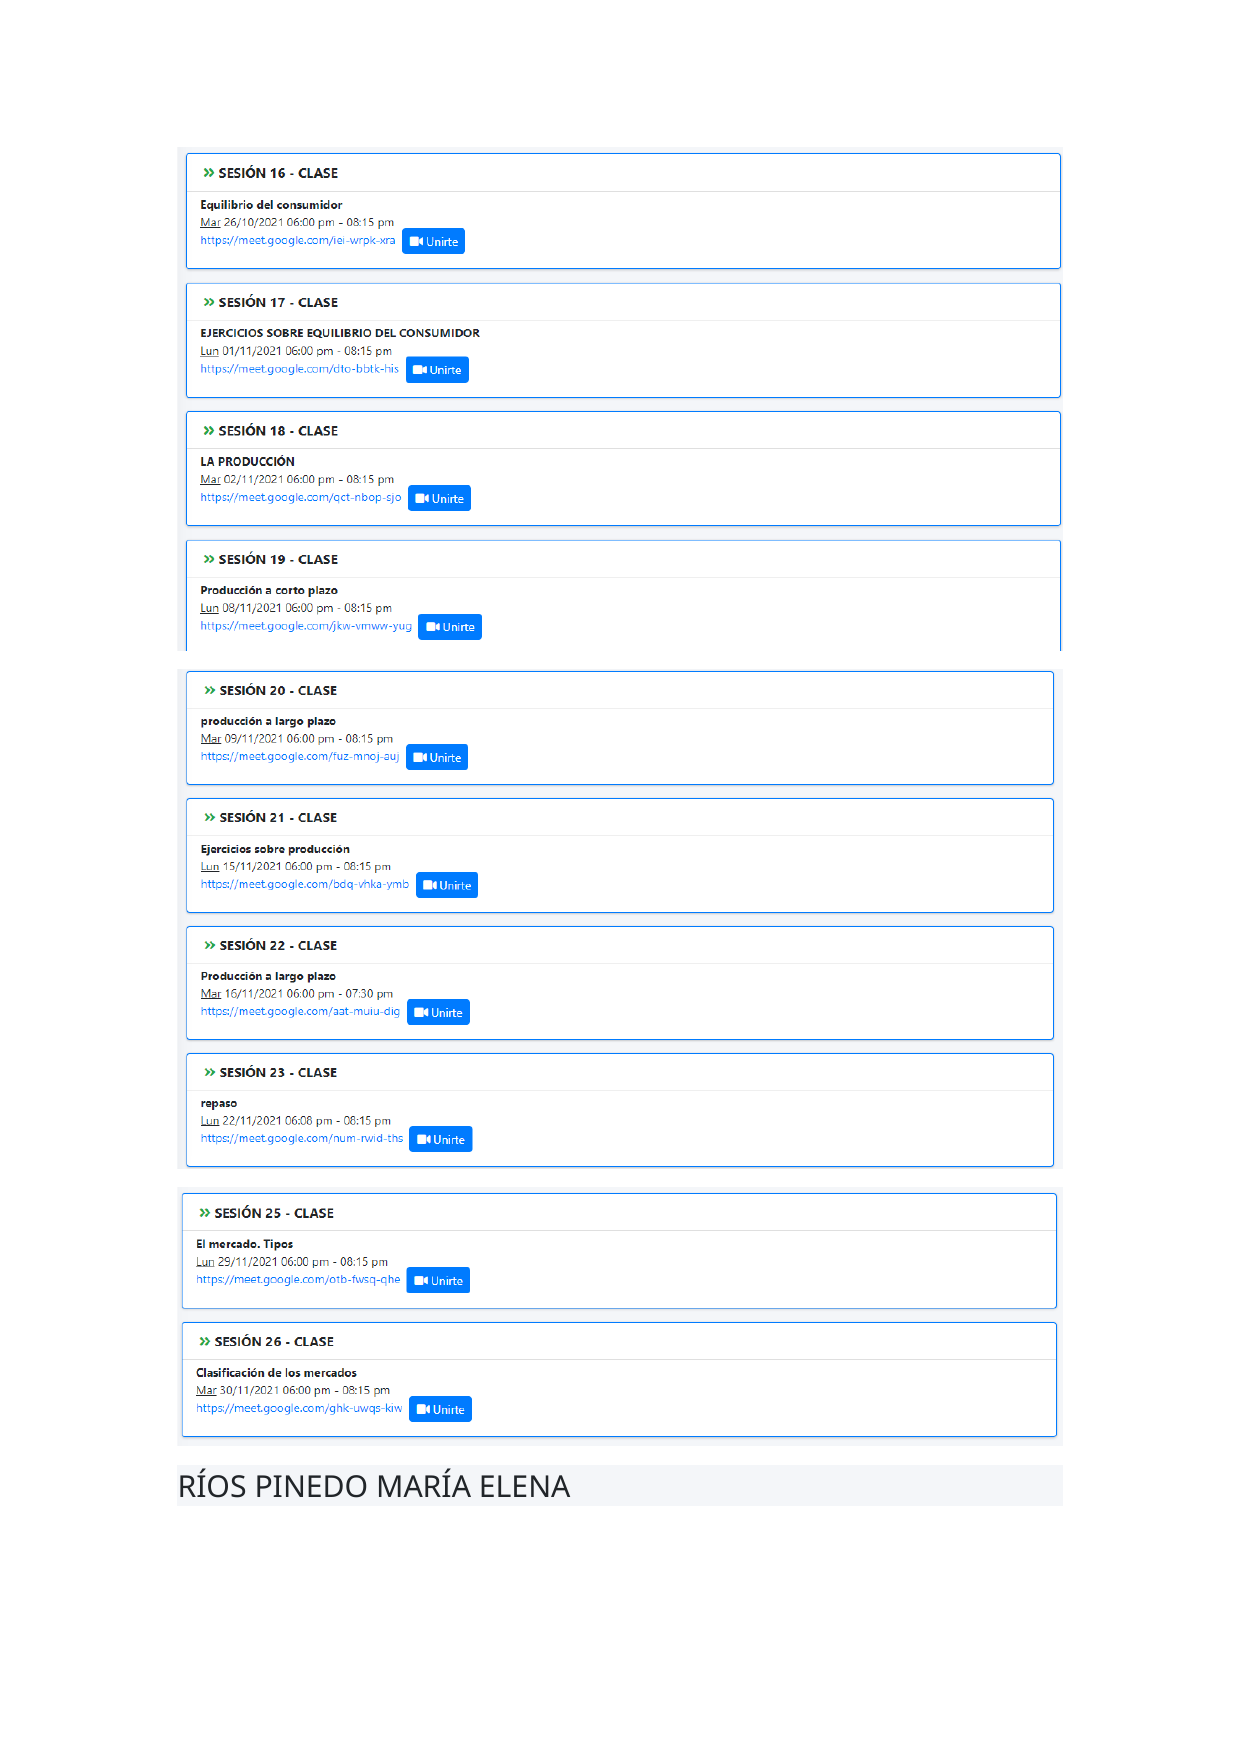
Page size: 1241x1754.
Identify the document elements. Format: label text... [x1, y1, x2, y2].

picture [177, 669, 1063, 1169]
picture [177, 1187, 1063, 1446]
subtitle RÍOS PINEDO MARÍA ELENA [177, 1465, 1063, 1506]
picture [177, 147, 1063, 651]
